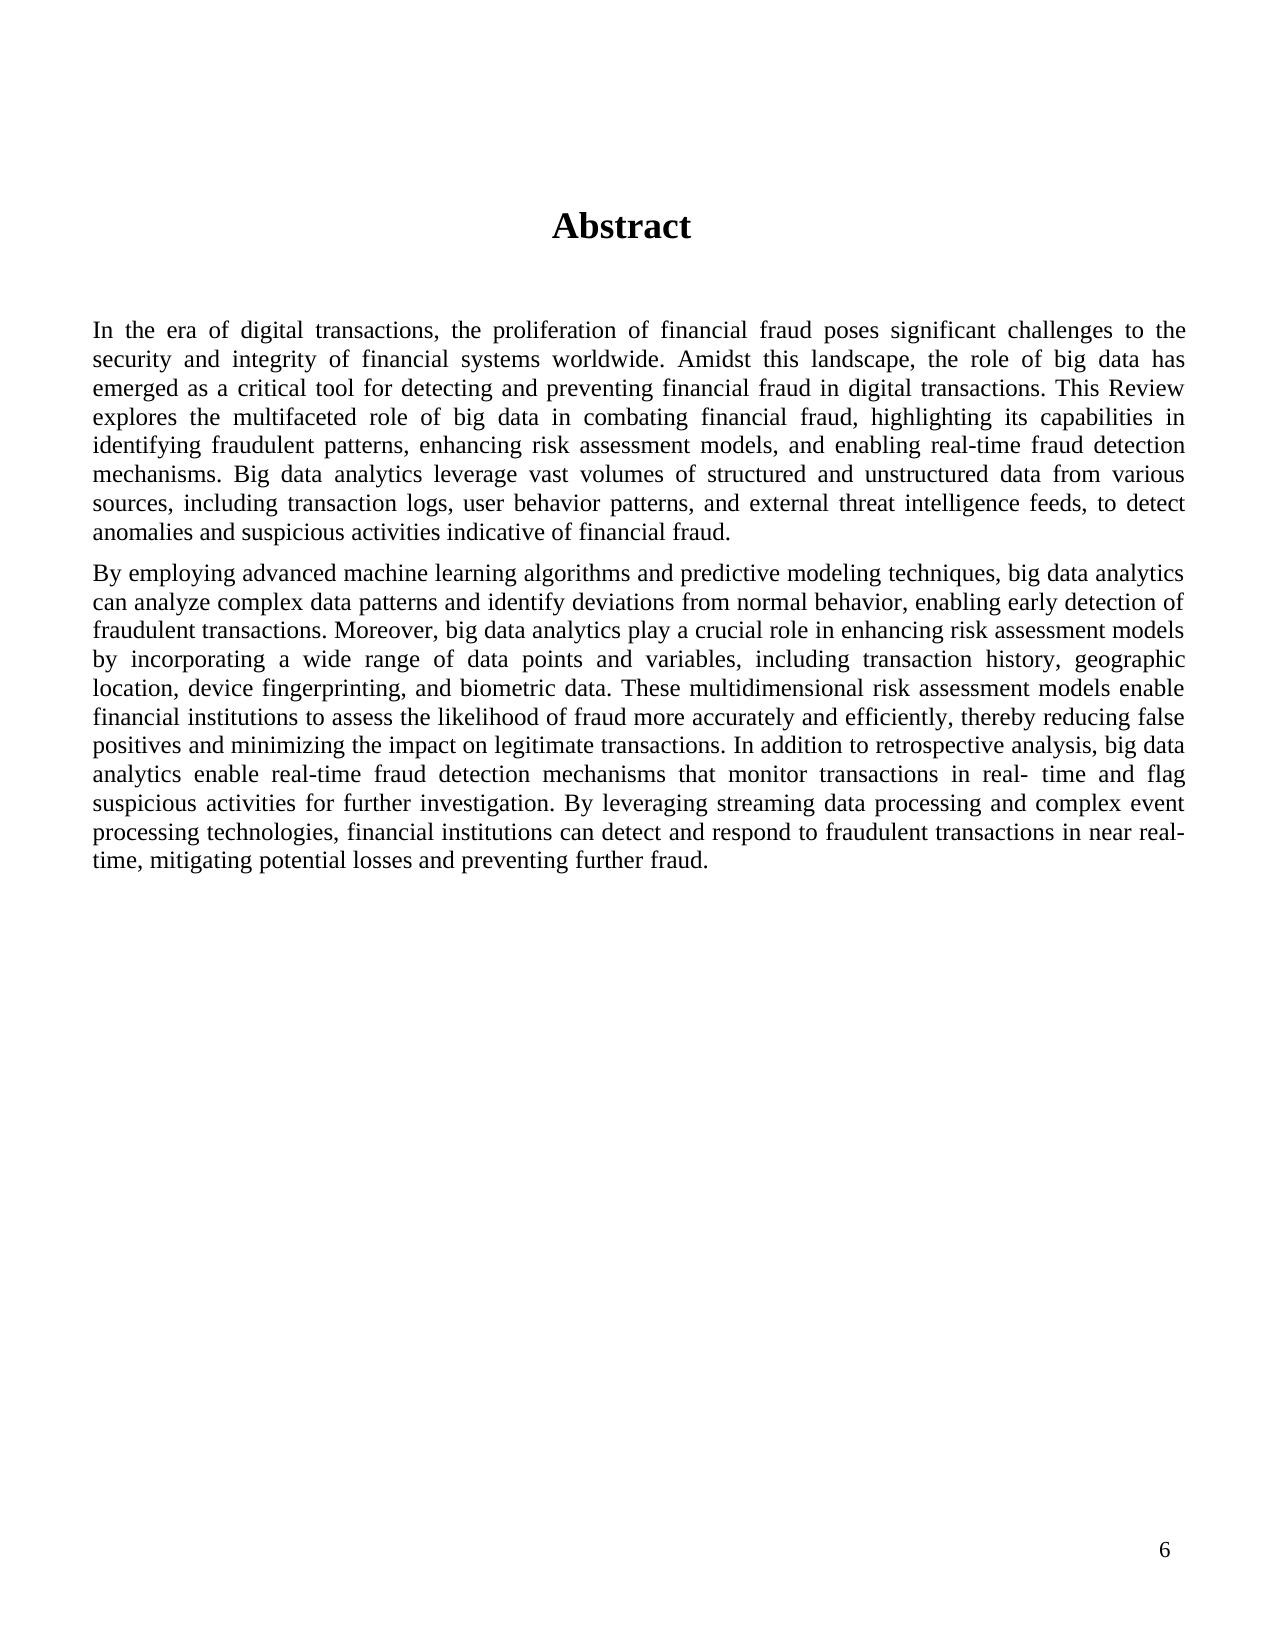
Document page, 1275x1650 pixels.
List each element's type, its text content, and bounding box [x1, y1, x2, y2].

text In the era of digital transactions, the proliferation of financial fraud poses significant challenges to the security and integrity of financial systems worldwide. Amidst this landscape, the role of big data has emerged as a critical tool for detecting and preventing financial fraud in digital transactions. This Review explores the multifaceted role of big data in combating financial fraud, highlighting its capabilities in identifying fraudulent patterns, enhancing risk assessment models, and enabling real-time fraud detection mechanisms. Big data analytics leverage vast volumes of structured and unstructured data from various sources, including transaction logs, user behavior patterns, and external threat intelligence feeds, to detect anomalies and suspicious activities indicative of financial fraud. [92, 315, 1186, 545]
subtitle Abstract [121, 204, 1122, 247]
text By employing advanced machine learning algorithms and predictive modeling techniques, big data analytics can analyze complex data patterns and identify deviations from normal behavior, enabling early detection of fraudulent transactions. Moreover, big data analytics play a crucial role in enhancing risk assessment models by incorporating a wide range of data points and variables, including transaction history, geographic location, device fingerprinting, and biometric data. These multidimensional risk assessment models enable financial institutions to assess the likelihood of fraud more accurately and efficiently, thereby reducing false positives and minimizing the impact on legitimate transactions. In addition to retrospective analysis, big data analytics enable real-time fraud detection mechanisms that monitor transactions in real- time and flag suspicious activities for further investigation. By leveraging streaming data processing and complex event processing technologies, financial institutions can detect and respond to fraudulent transactions in near real-time, mitigating potential losses and preventing further fraud. [92, 558, 1186, 874]
